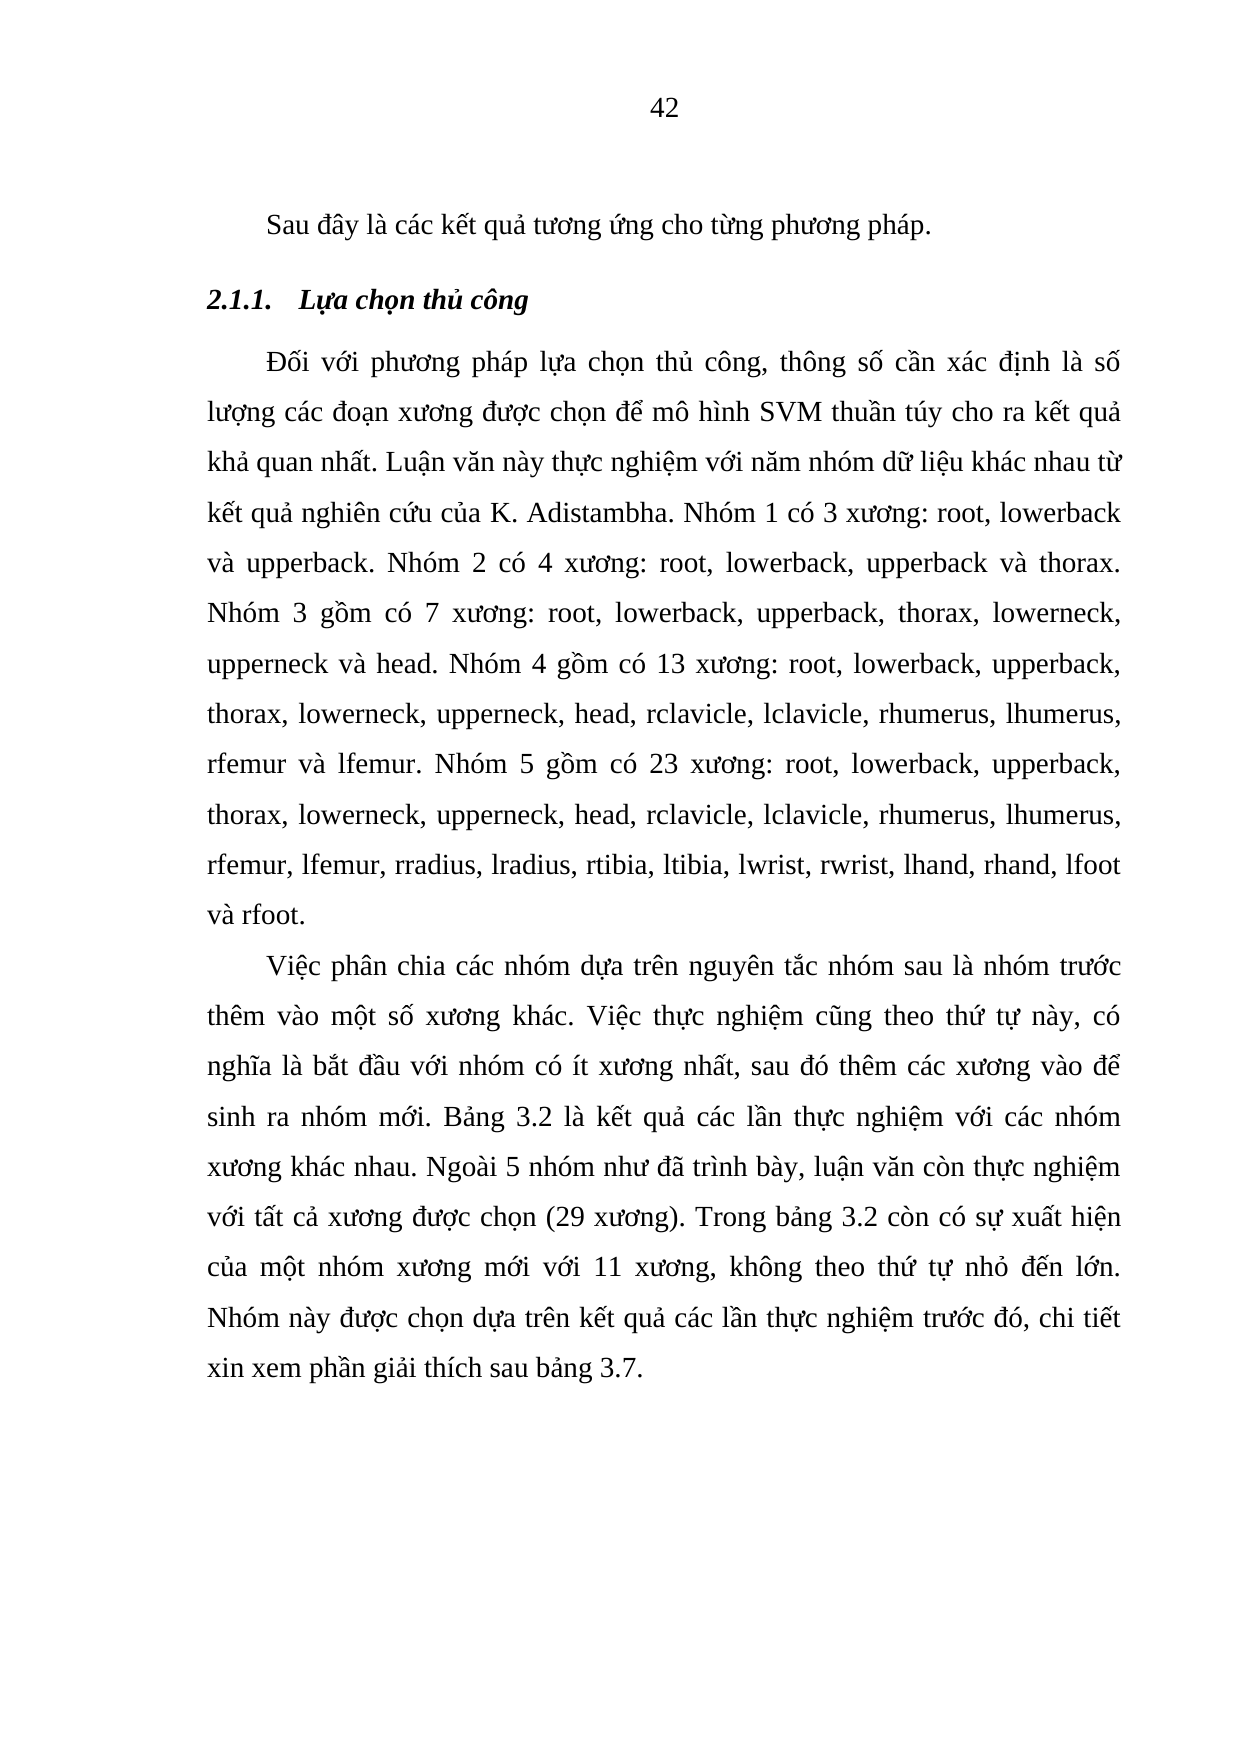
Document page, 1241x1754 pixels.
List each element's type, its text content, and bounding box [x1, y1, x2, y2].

text Việc phân chia các nhóm dựa trên nguyên tắc nhóm sau là nhóm trước thêm vào một số xương khác. Việc thực nghiệm cũng theo thứ tự này, có nghĩa là bắt đầu với nhóm có ít xương nhất, sau đó thêm các xương vào để sinh ra nhóm mới. Bảng 3.2 là kết quả các lần thực nghiệm với các nhóm xương khác nhau. Ngoài 5 nhóm như đã trình bày, luận văn còn thực nghiệm với tất cả xương được chọn (29 xương). Trong bảng 3.2 còn có sự xuất hiện của một nhóm xương mới với 11 xương, không theo thứ tự nhỏ đến lớn. Nhóm này được chọn dựa trên kết quả các lần thực nghiệm trước đó, chi tiết xin xem phần giải thích sau bảng 3.7. [207, 948, 1122, 1384]
text Đối với phương pháp lựa chọn thủ công, thông số cần xác định là số lượng các đoạn xương được chọn để mô hình SVM thuần túy cho ra kết quả khả quan nhất. Luận văn này thực nghiệm với năm nhóm dữ liệu khác nhau từ kết quả nghiên cứu của K. Adistambha. Nhóm 1 có 3 xương: root, lowerback và upperback. Nhóm 2 có 4 xương: root, lowerback, upperback và thorax. Nhóm 3 gồm có 7 xương: root, lowerback, upperback, thorax, lowerneck, upperneck và head. Nhóm 4 gồm có 13 xương: root, lowerback, upperback, thorax, lowerneck, upperneck, head, rclavicle, lclavicle, rhumerus, lhumerus, rfemur và lfemur. Nhóm 5 gồm có 23 xương: root, lowerback, upperback, thorax, lowerneck, upperneck, head, rclavicle, lclavicle, rhumerus, lhumerus, rfemur, lfemur, rradius, lradius, rtibia, ltibia, lwrist, rwrist, lhand, rhand, lfoot và rfoot. [207, 344, 1122, 931]
subtitle Lựa chọn thủ công [207, 282, 1122, 316]
text Sau đây là các kết quả tương ứng cho từng phương pháp. [207, 207, 1122, 240]
